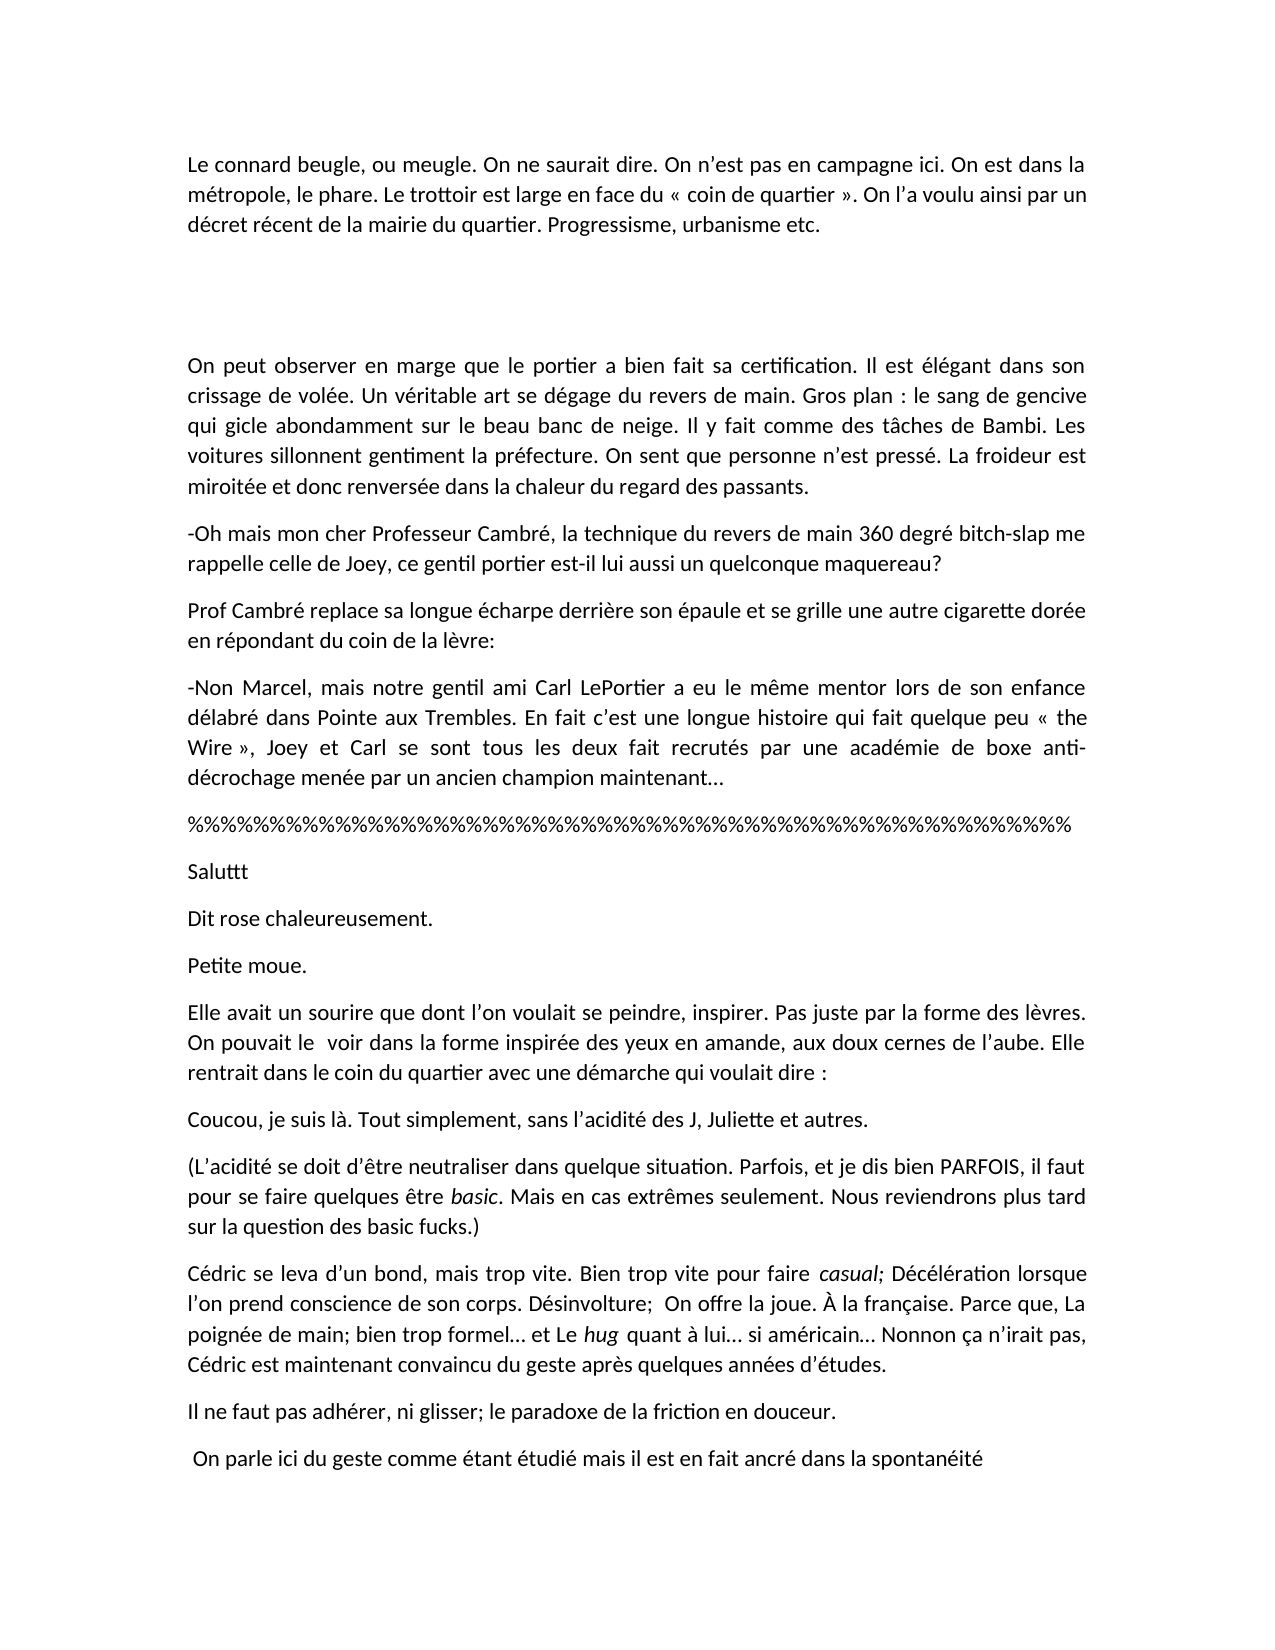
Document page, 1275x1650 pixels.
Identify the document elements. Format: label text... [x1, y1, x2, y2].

text Petite moue. [187, 951, 1087, 979]
text Elle avait un sourire que dont l’on voulait se peindre, inspirer. Pas juste par la forme des lèvres. On pouvait le voir dans la forme inspirée des yeux en amande, aux doux cernes de l’aube. Elle rentrait dans le coin du quartier avec une démarche qui voulait dire : [187, 998, 1087, 1086]
text Le connard beugle, ou meugle. On ne saurait dire. On n’est pas en campagne ici. On est dans la métropole, le phare. Le trottoir est large en face du « coin de quartier ». On l’a voulu ainsi par un décret récent de la mairie du quartier. Progressisme, urbanisme etc. [187, 150, 1087, 238]
text Cédric se leva d’un bond, mais trop vite. Bien trop vite pour faire casual; Décélération lorsque l’on prend conscience de son corps. Désinvolture; On offre la joue. À la française. Parce que, La poignée de main; bien trop formel… et Le hug quant à lui… si américain… Nonnon ça n’irait pas, Cédric est maintenant convaincu du geste après quelques années d’études. [187, 1259, 1087, 1378]
text Prof Cambré replace sa longue écharpe derrière son épaule et se grille une autre cigarette dorée en répondant du coin de la lèvre: [187, 596, 1087, 654]
text Il ne faut pas adhérer, ni glisser; le paradoxe de la friction en douceur. [187, 1397, 1087, 1425]
text On peut observer en marge que le portier a bien fait sa certification. Il est élégant dans son crissage de volée. Un véritable art se dégage du revers de main. Gros plan : le sang de gencive qui gicle abondamment sur le beau banc de neige. Il y fait comme des tâches de Bambi. Les voitures sillonnent gentiment la préfecture. On sent que personne n’est pressé. La froideur est miroitée et donc renversée dans la chaleur du regard des passants. [187, 351, 1087, 500]
text -Oh mais mon cher Professeur Cambré, la technique du revers de main 360 degré bitch-slap me rappelle celle de Joey, ce gentil portier est-il lui aussi un quelconque maquereau? [187, 519, 1087, 577]
text Dit rose chaleureusement. [187, 904, 1087, 932]
text On parle ici du geste comme étant étudié mais il est en fait ancré dans la spontanéité [187, 1444, 1087, 1472]
text %%%%%%%%%%%%%%%%%%%%%%%%%%%%%%%%%%%%%%%%%%%%%%%%%%%%%% [187, 810, 1087, 838]
text Saluttt [187, 857, 1087, 885]
text (L’acidité se doit d’être neutraliser dans quelque situation. Parfois, et je dis bien PARFOIS, il faut pour se faire quelques être basic. Mais en cas extrêmes seulement. Nous reviendrons plus tard sur la question des basic fucks.) [187, 1152, 1087, 1241]
text Coucou, je suis là. Tout simplement, sans l’acidité des J, Juliette et autres. [187, 1105, 1087, 1133]
text -Non Marcel, mais notre gentil ami Carl LePortier a eu le même mentor lors de son enfance délabré dans Pointe aux Trembles. En fait c’est une longue histoire qui fait quelque peu « the Wire », Joey et Carl se sont tous les deux fait recrutés par une académie de boxe anti-décrochage menée par un ancien champion maintenant… [187, 673, 1087, 792]
